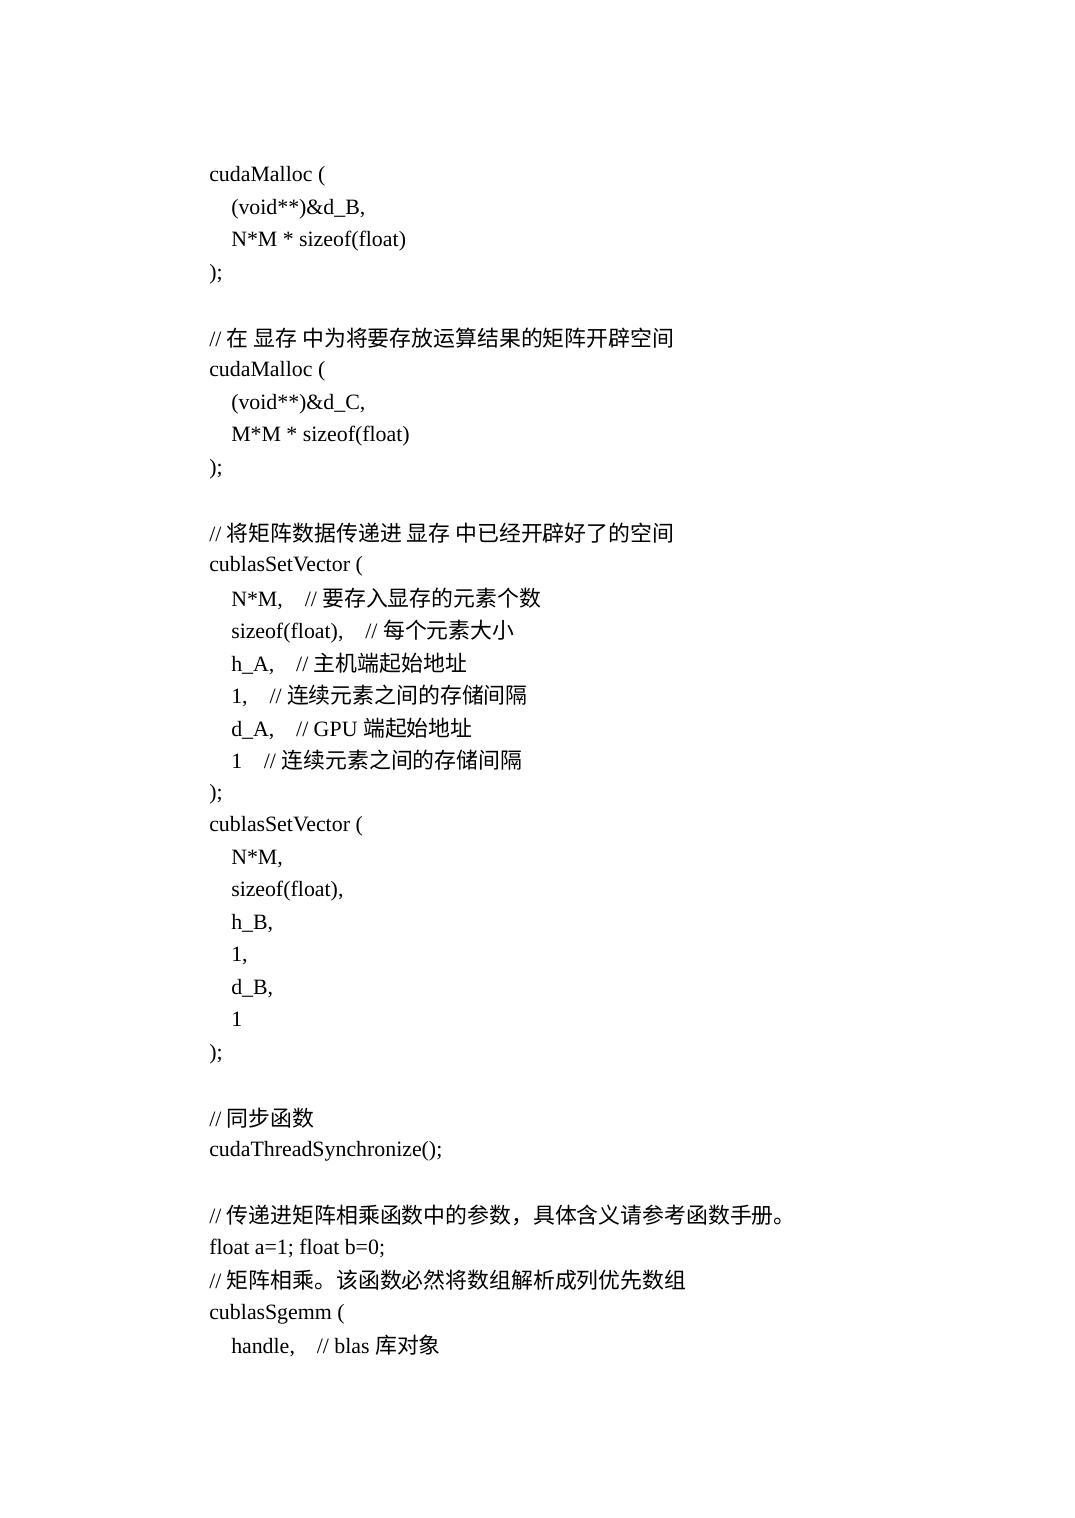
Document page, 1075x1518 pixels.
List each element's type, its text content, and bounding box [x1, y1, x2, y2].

text // 同步函数 [187, 1100, 888, 1133]
text N*M, [187, 840, 888, 873]
text handle, // blas 库对象 [187, 1328, 888, 1360]
text // 将矩阵数据传递进 显存 中已经开辟好了的空间 [187, 515, 888, 548]
text sizeof(float), // 每个元素大小 [187, 613, 888, 645]
text // 传递进矩阵相乘函数中的参数，具体含义请参考函数手册。 [187, 1198, 888, 1230]
text d_B, [187, 970, 888, 1003]
text (void**)&d_B, [187, 190, 888, 223]
text cudaThreadSynchronize(); [187, 1133, 888, 1165]
text ); [187, 255, 888, 288]
text cudaMalloc ( [187, 353, 888, 385]
text cublasSgemm ( [187, 1295, 888, 1328]
text ); [187, 775, 888, 808]
text M*M * sizeof(float) [187, 418, 888, 450]
text // 在 显存 中为将要存放运算结果的矩阵开辟空间 [187, 320, 888, 353]
text 1 [187, 1003, 888, 1035]
text cublasSetVector ( [187, 808, 888, 840]
text d_A, // GPU 端起始地址 [187, 710, 888, 743]
text 1, [187, 938, 888, 970]
text cublasSetVector ( [187, 548, 888, 580]
text cudaMalloc ( [187, 158, 888, 190]
text h_B, [187, 905, 888, 938]
text ); [187, 1035, 888, 1068]
text N*M * sizeof(float) [187, 223, 888, 255]
text sizeof(float), [187, 873, 888, 905]
text h_A, // 主机端起始地址 [187, 645, 888, 678]
text 1 // 连续元素之间的存储间隔 [187, 743, 888, 775]
text float a=1; float b=0; [187, 1230, 888, 1263]
text // 矩阵相乘。该函数必然将数组解析成列优先数组 [187, 1263, 888, 1295]
text (void**)&d_C, [187, 385, 888, 418]
text 1, // 连续元素之间的存储间隔 [187, 678, 888, 710]
text N*M, // 要存入显存的元素个数 [187, 580, 888, 613]
text ); [187, 450, 888, 483]
